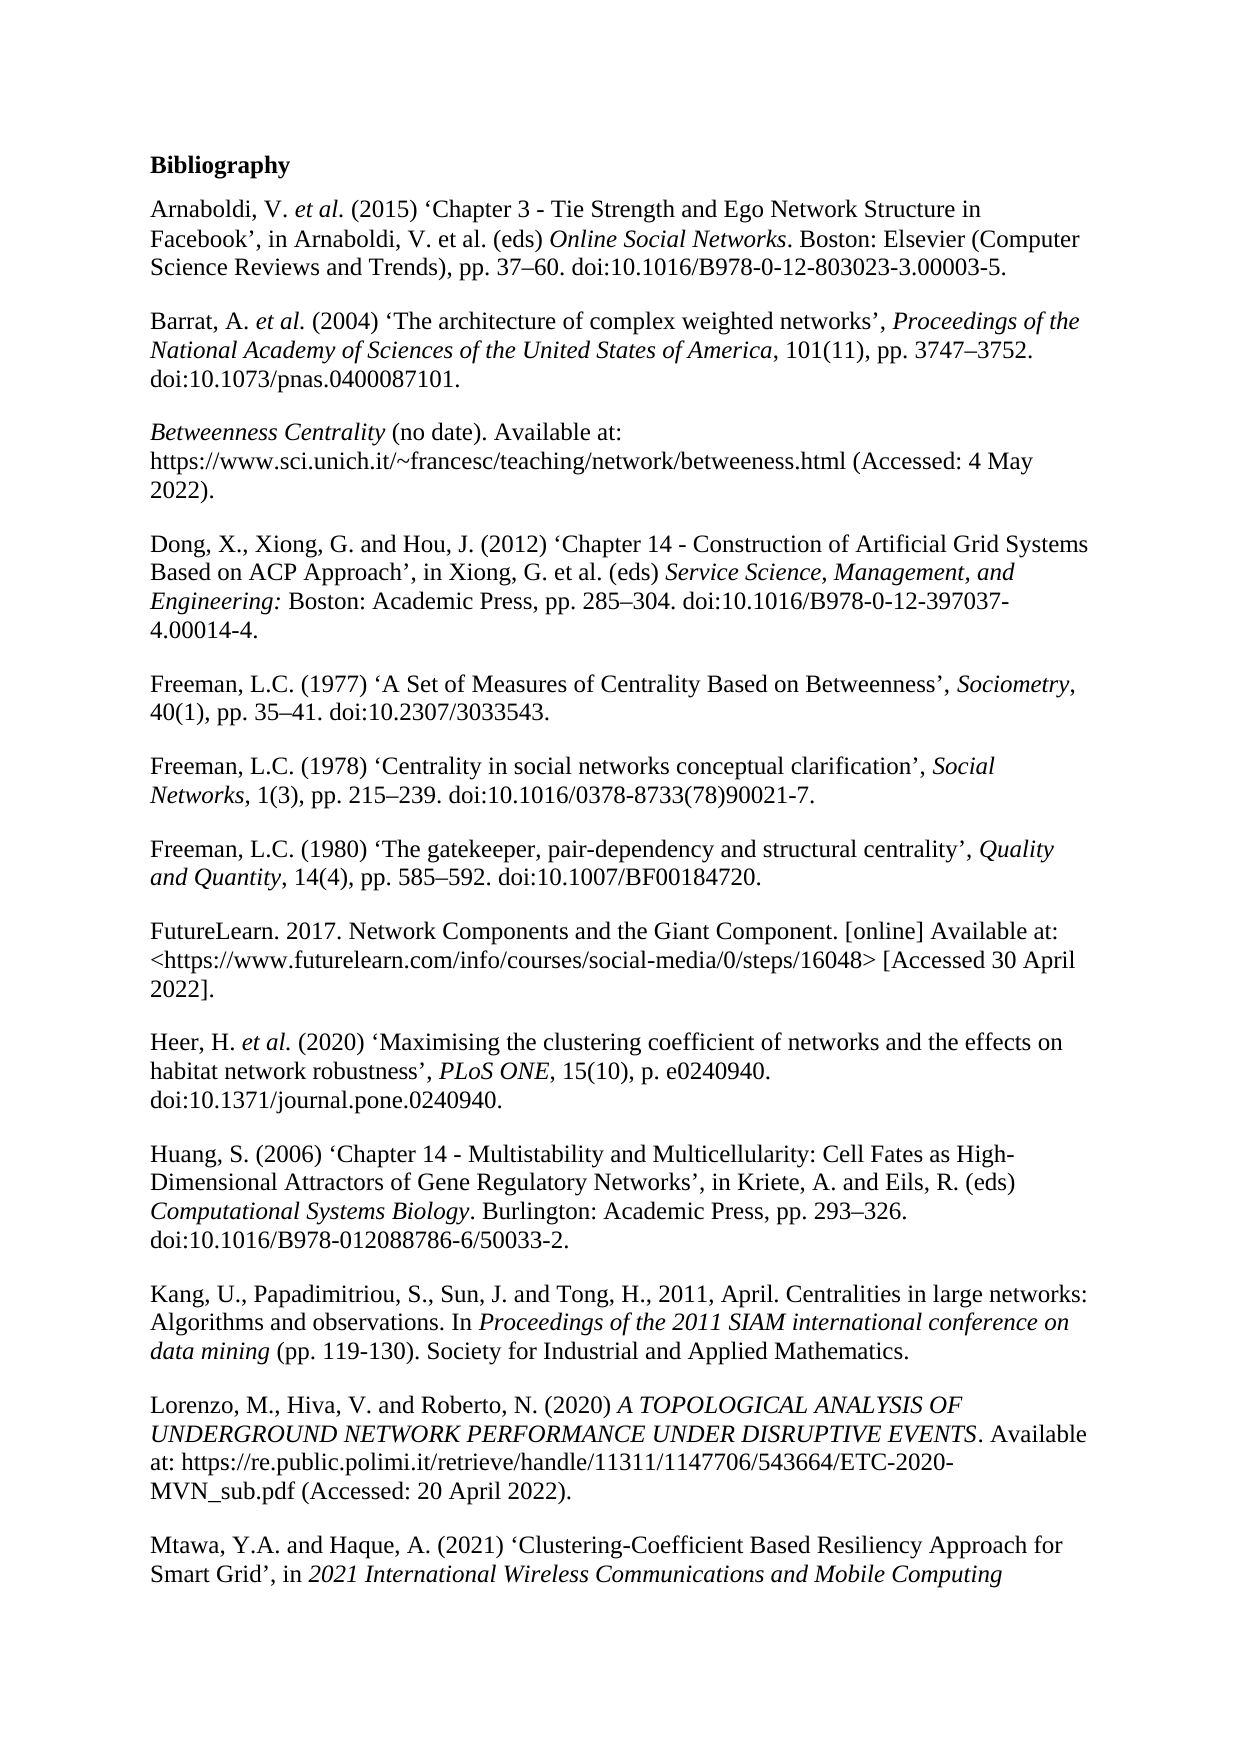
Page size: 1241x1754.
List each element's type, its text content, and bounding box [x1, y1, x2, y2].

text Freeman, L.C. (1977) ‘A Set of Measures of Centrality Based on Betweenness’, Sociometry, 40(1), pp. 35–41. doi:10.2307/3033543. [150, 669, 1090, 726]
text Huang, S. (2006) ‘Chapter 14 - Multistability and Multicellularity: Cell Fates as High-Dimensional Attractors of Gene Regulatory Networks’, in Kriete, A. and Eils, R. (eds) Computational Systems Biology. Burlington: Academic Press, pp. 293–326. doi:10.1016/B978-012088786-6/50033-2. [150, 1139, 1090, 1254]
text Kang, U., Papadimitriou, S., Sun, J. and Tong, H., 2011, April. Centralities in large networks: Algorithms and observations. In Proceedings of the 2011 SIAM international conference on data mining (pp. 119-130). Society for Industrial and Applied Mathematics. [150, 1279, 1090, 1365]
text Dong, X., Xiong, G. and Hou, J. (2012) ‘Chapter 14 - Construction of Artificial Grid Systems Based on ACP Approach’, in Xiong, G. et al. (eds) Service Science, Management, and Engineering: Boston: Academic Press, pp. 285–304. doi:10.1016/B978-0-12-397037-4.00014-4. [150, 529, 1090, 644]
text Betweenness Centrality (no date). Available at: https://www.sci.unich.it/~francesc/teaching/network/betweeness.html (Accessed: 4 May 2022). [150, 417, 1090, 504]
text Arnaboldi, V. et al. (2015) ‘Chapter 3 - Tie Strength and Ego Network Structure in Facebook’, in Arnaboldi, V. et al. (eds) Online Social Networks. Boston: Elsevier (Computer Science Reviews and Trends), pp. 37–60. doi:10.1016/B978-0-12-803023-3.00003-5. [150, 193, 1090, 281]
text Barrat, A. et al. (2004) ‘The architecture of complex weighted networks’, Proceedings of the National Academy of Sciences of the United States of America, 101(11), pp. 3747–3752. doi:10.1073/pnas.0400087101. [150, 306, 1090, 392]
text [150, 1530, 1090, 1587]
text Lorenzo, M., Hiva, V. and Roberto, N. (2020) A TOPOLOGICAL ANALYSIS OF UNDERGROUND NETWORK PERFORMANCE UNDER DISRUPTIVE EVENTS. Available at: https://re.public.polimi.it/retrieve/handle/11311/1147706/543664/ETC-2020-MVN_sub.pdf (Accessed: 20 April 2022). [150, 1390, 1090, 1505]
text Freeman, L.C. (1980) ‘The gatekeeper, pair-dependency and structural centrality’, Quality and Quantity, 14(4), pp. 585–592. doi:10.1007/BF00184720. [150, 834, 1090, 891]
text FutureLearn. 2017. Network Components and the Giant Component. [online] Available at: <https://www.futurelearn.com/info/courses/social-media/0/steps/16048> [Accessed 30 April 2022]. [150, 916, 1090, 1002]
text Freeman, L.C. (1978) ‘Centrality in social networks conceptual clarification’, Social Networks, 1(3), pp. 215–239. doi:10.1016/0378-8733(78)90021-7. [150, 751, 1090, 809]
text Heer, H. et al. (2020) ‘Maximising the clustering coefficient of networks and the effects on habitat network robustness’, PLoS ONE, 15(10), p. e0240940. doi:10.1371/journal.pone.0240940. [150, 1027, 1090, 1114]
text Bibliography [150, 150, 1090, 179]
